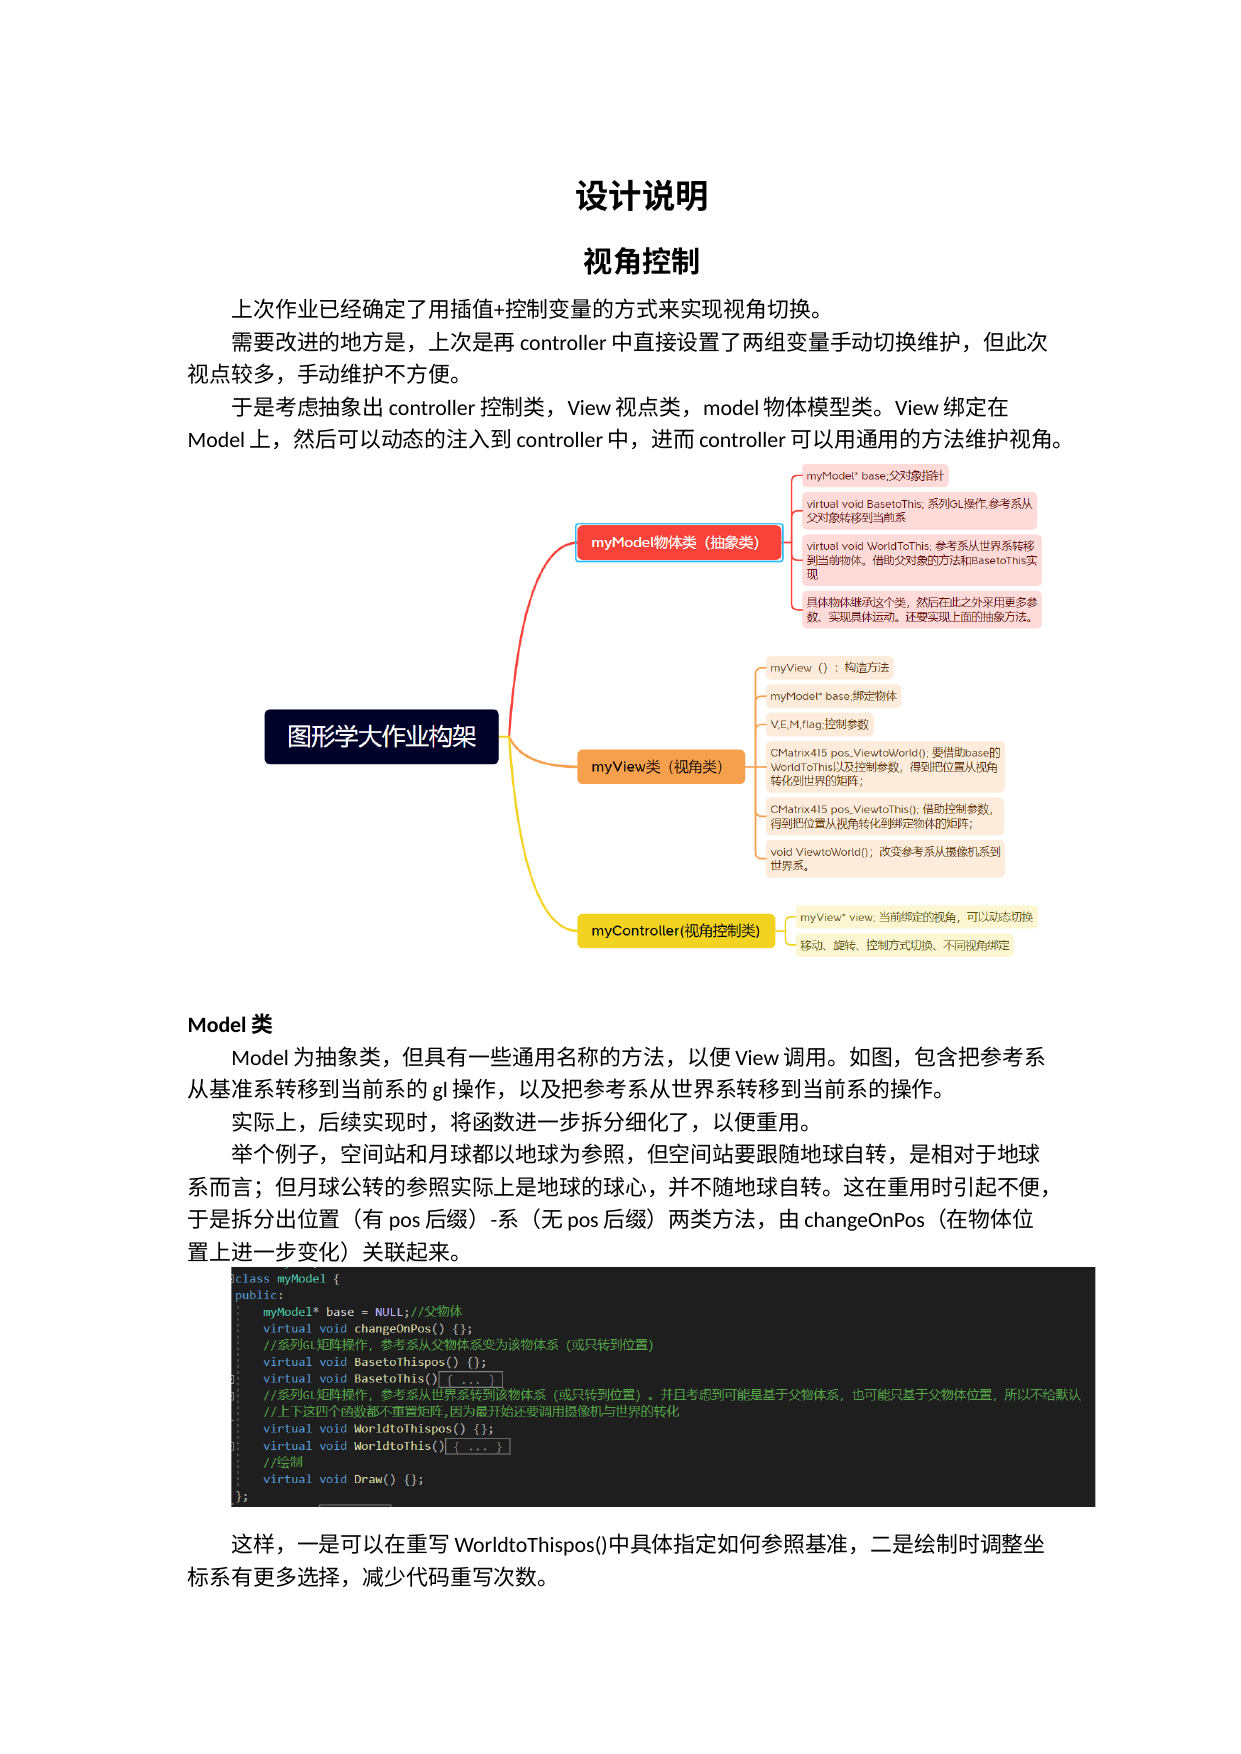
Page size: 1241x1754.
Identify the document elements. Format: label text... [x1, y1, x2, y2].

text 视角控制 [187, 227, 1053, 292]
text 实际上，后续实现时，将函数进一步拆分细化了，以便重用。 [187, 1104, 1053, 1137]
text 需要改进的地方是，上次是再controller中直接设置了两组变量手动切换维护，但此次视点较多，手动维护不方便。 [187, 324, 1053, 389]
text Model类 [187, 1007, 1053, 1039]
text 于是考虑抽象出controller控制类，View视点类，model物体模型类。View绑定在Model上，然后可以动态的注入到controller中，进而controller可以用通用的方法维护视角。 [187, 389, 1053, 454]
text 设计说明 [187, 162, 1053, 227]
text 上次作业已经确定了用插值+控制变量的方式来实现视角切换。 [187, 292, 1053, 324]
picture [231, 454, 1096, 976]
text 这样，一是可以在重写WorldtoThispos()中具体指定如何参照基准，二是绘制时调整坐标系有更多选择，减少代码重写次数。 [187, 1527, 1053, 1592]
text Model为抽象类，但具有一些通用名称的方法，以便View调用。如图，包含把参考系从基准系转移到当前系的gl操作，以及把参考系从世界系转移到当前系的操作。 [187, 1039, 1053, 1104]
text 举个例子，空间站和月球都以地球为参照，但空间站要跟随地球自转，是相对于地球系而言；但月球公转的参照实际上是地球的球心，并不随地球自转。这在重用时引起不便，于是拆分出位置（有pos后缀）-系（无pos后缀）两类方法，由changeOnPos（在物体位置上进一步变化）关联起来。 [187, 1137, 1053, 1267]
picture [231, 1267, 1096, 1507]
